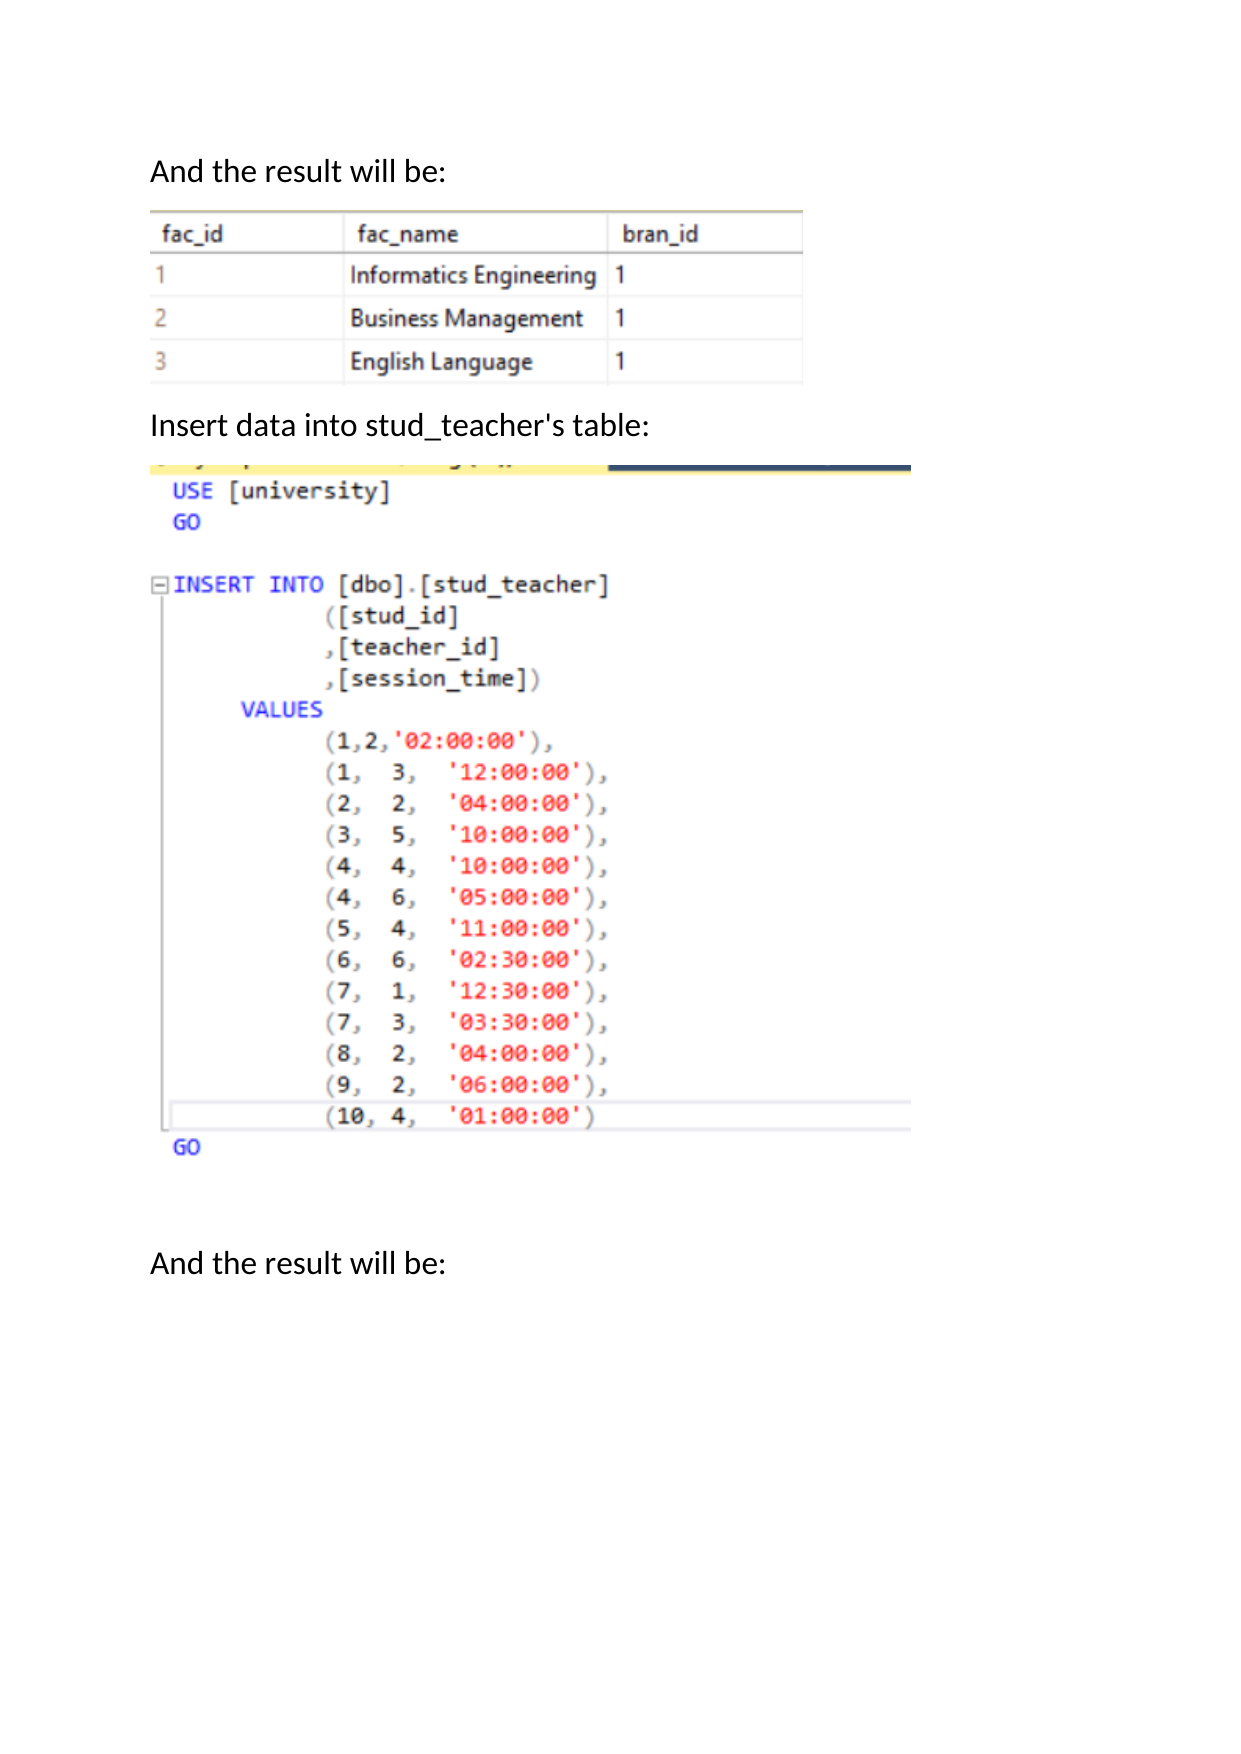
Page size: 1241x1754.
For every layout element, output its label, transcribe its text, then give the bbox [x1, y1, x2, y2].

text Insert data into stud_teacher's table: [150, 404, 1090, 445]
text And the result will be: [150, 150, 1090, 191]
picture [150, 210, 804, 386]
text And the result will be: [150, 1242, 1090, 1282]
picture [150, 465, 911, 1223]
